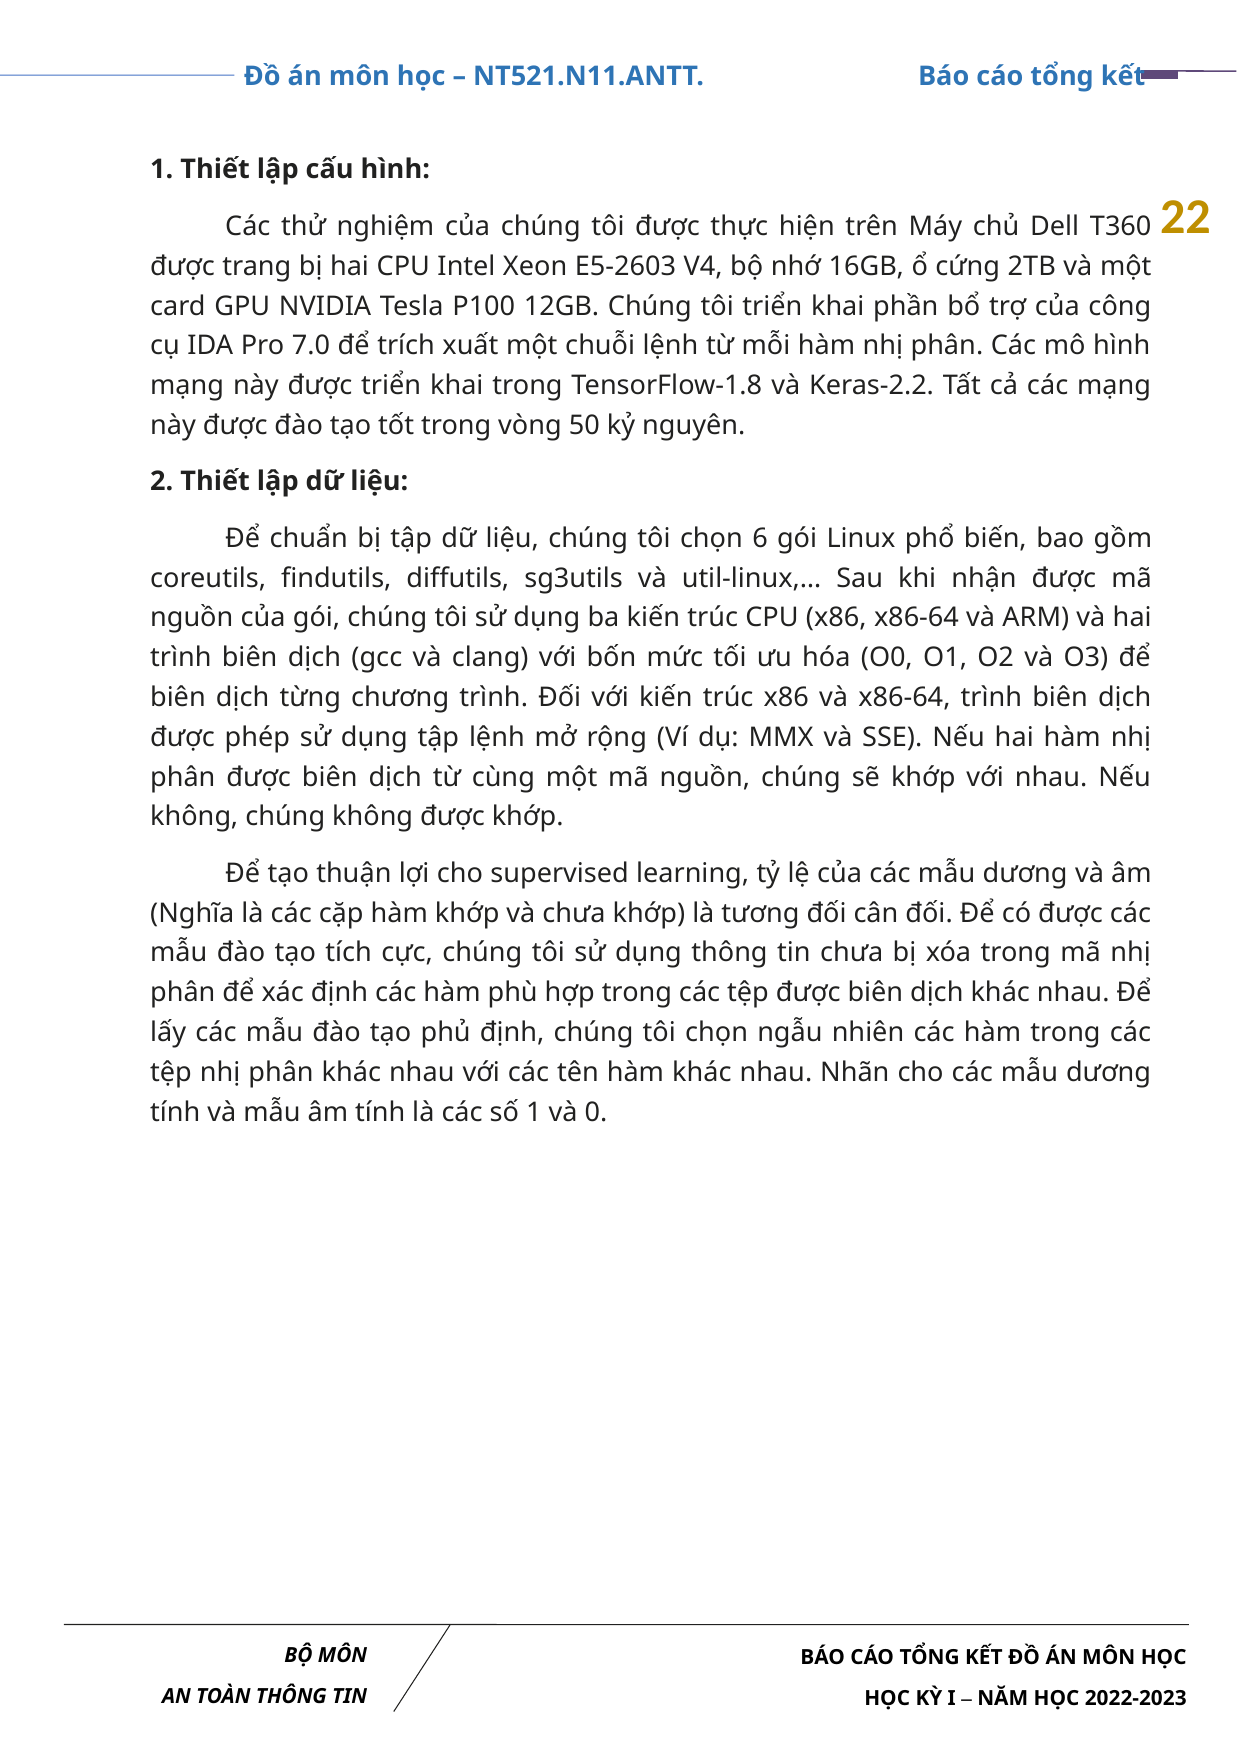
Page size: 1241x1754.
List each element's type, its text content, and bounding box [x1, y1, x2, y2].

text Để tạo thuận lợi cho supervised learning, tỷ lệ của các mẫu dương và âm (Nghĩa là các cặp hàm khớp và chưa khớp) là tương đối cân đối. Để có được các mẫu đào tạo tích cực, chúng tôi sử dụng thông tin chưa bị xóa trong mã nhị phân để xác định các hàm phù hợp trong các tệp được biên dịch khác nhau. Để lấy các mẫu đào tạo phủ định, chúng tôi chọn ngẫu nhiên các hàm trong các tệp nhị phân khác nhau với các tên hàm khác nhau. Nhãn cho các mẫu dương tính và mẫu âm tính là các số 1 và 0. [150, 853, 1153, 1129]
text Các thử nghiệm của chúng tôi được thực hiện trên Máy chủ Dell T360 được trang bị hai CPU Intel Xeon E5-2603 V4, bộ nhớ 16GB, ổ cứng 2TB và một card GPU NVIDIA Tesla P100 12GB. Chúng tôi triển khai phần bổ trợ của công cụ IDA Pro 7.0 để trích xuất một chuỗi lệnh từ mỗi hàm nhị phân. Các mô hình mạng này được triển khai trong TensorFlow-1.8 và Keras-2.2. Tất cả các mạng này được đào tạo tốt trong vòng 50 kỷ nguyên. [150, 206, 1153, 442]
text 1. Thiết lập cấu hình: [150, 150, 1153, 187]
text 2. Thiết lập dữ liệu: [150, 462, 1153, 499]
text Để chuẩn bị tập dữ liệu, chúng tôi chọn 6 gói Linux phổ biến, bao gồm coreutils, findutils, diffutils, sg3utils và util-linux,… Sau khi nhận được mã nguồn của gói, chúng tôi sử dụng ba kiến trúc CPU (x86, x86-64 và ARM) và hai trình biên dịch (gcc và clang) với bốn mức tối ưu hóa (O0, O1, O2 và O3) để biên dịch từng chương trình. Đối với kiến trúc x86 và x86-64, trình biên dịch được phép sử dụng tập lệnh mở rộng (Ví dụ: MMX và SSE). Nếu hai hàm nhị phân được biên dịch từ cùng một mã nguồn, chúng sẽ khớp với nhau. Nếu không, chúng không được khớp. [150, 518, 1153, 834]
